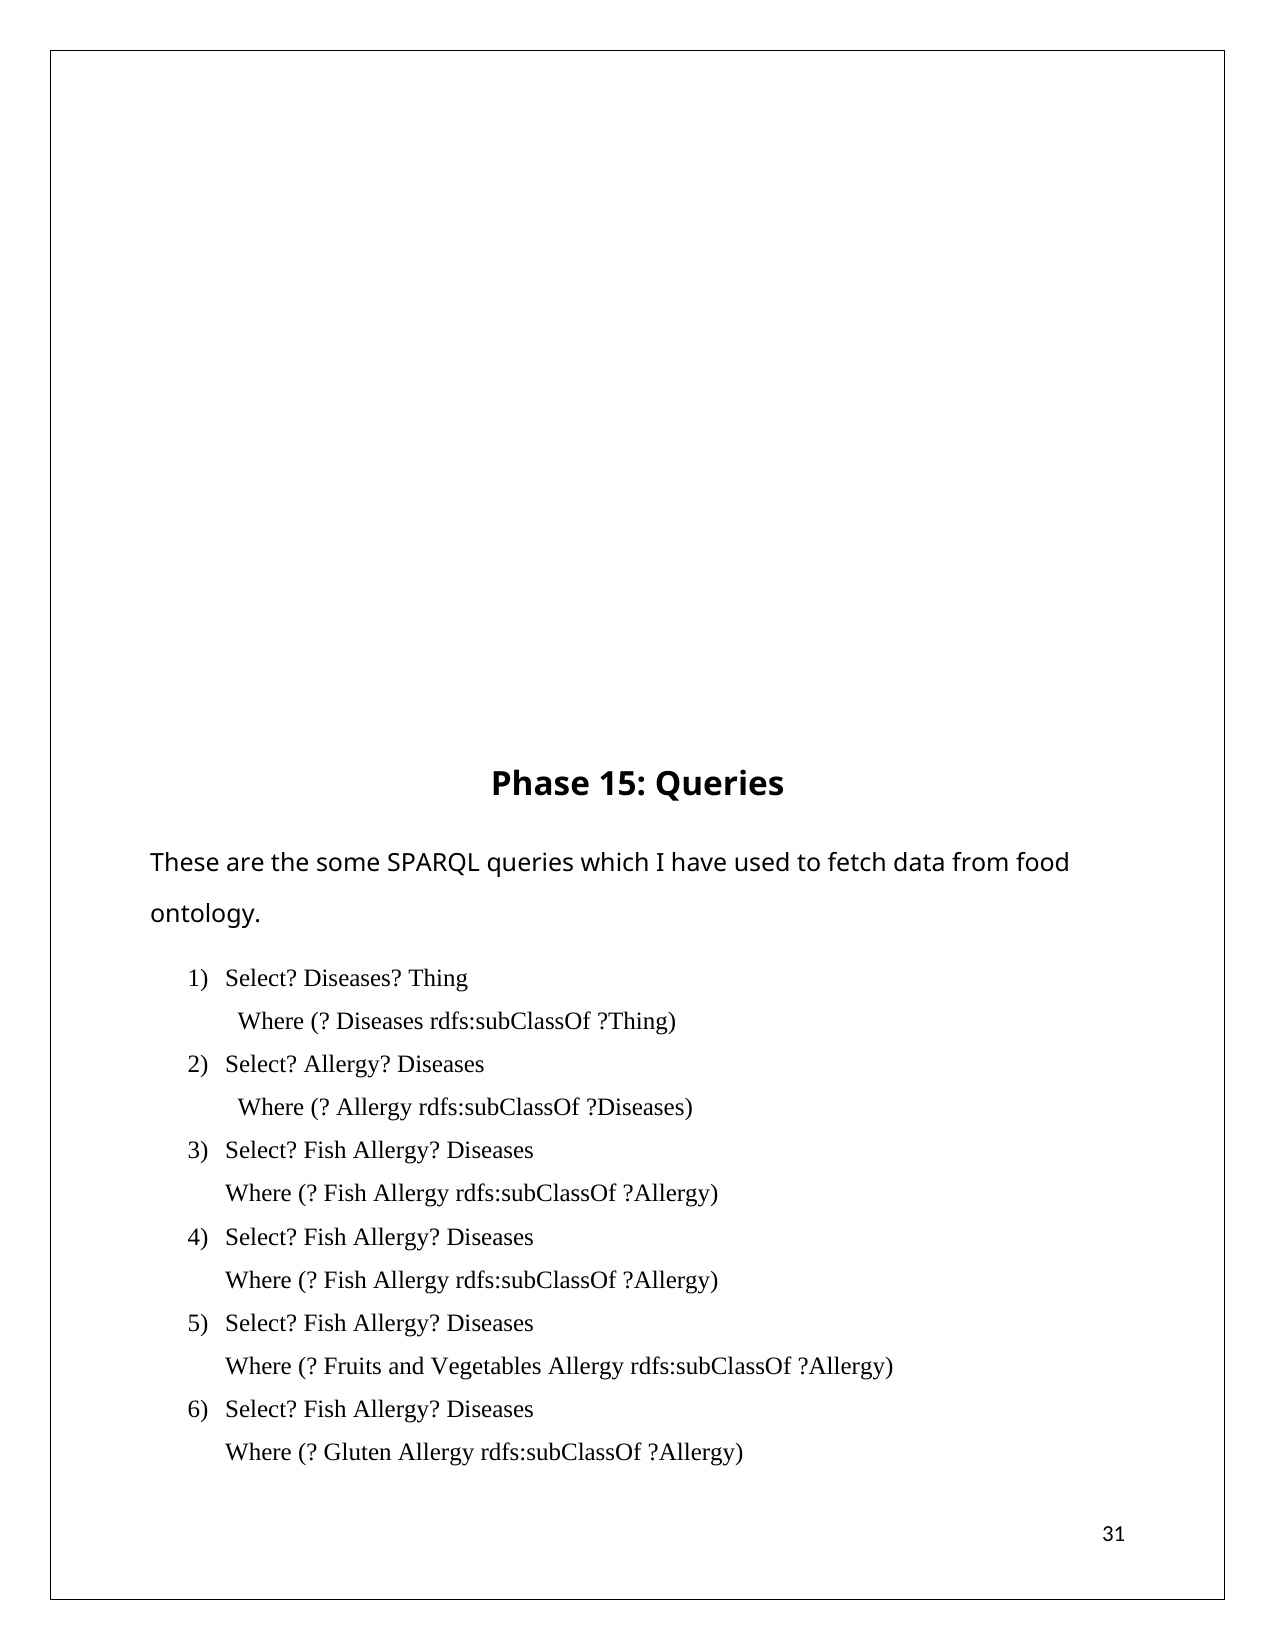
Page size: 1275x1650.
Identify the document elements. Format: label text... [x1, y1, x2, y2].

list Select? Fish Allergy? Diseases [187, 1308, 1125, 1337]
list Where (? Gluten Allergy rdfs:subClassOf ?Allergy) [225, 1437, 1125, 1466]
list Where (? Fish Allergy rdfs:subClassOf ?Allergy) [225, 1178, 1125, 1207]
list Select? Fish Allergy? Diseases [187, 1222, 1125, 1250]
list Select? Fish Allergy? Diseases [187, 1394, 1125, 1423]
list Select? Allergy? Diseases [187, 1049, 1125, 1078]
text Where (? Diseases rdfs:subClassOf ?Thing) [150, 1006, 1125, 1035]
list Select? Fish Allergy? Diseases [187, 1135, 1125, 1164]
list Where (? Fruits and Vegetables Allergy rdfs:subClassOf ?Allergy) [225, 1351, 1125, 1380]
list Select? Diseases? Thing [187, 963, 1125, 992]
list Where (? Fish Allergy rdfs:subClassOf ?Allergy) [225, 1265, 1125, 1293]
text Phase 15: Queries [150, 759, 1125, 805]
text These are the some SPARQL queries which I have used to fetch data from food ontology. [150, 844, 1125, 929]
text Where (? Allergy rdfs:subClassOf ?Diseases) [150, 1092, 1125, 1121]
